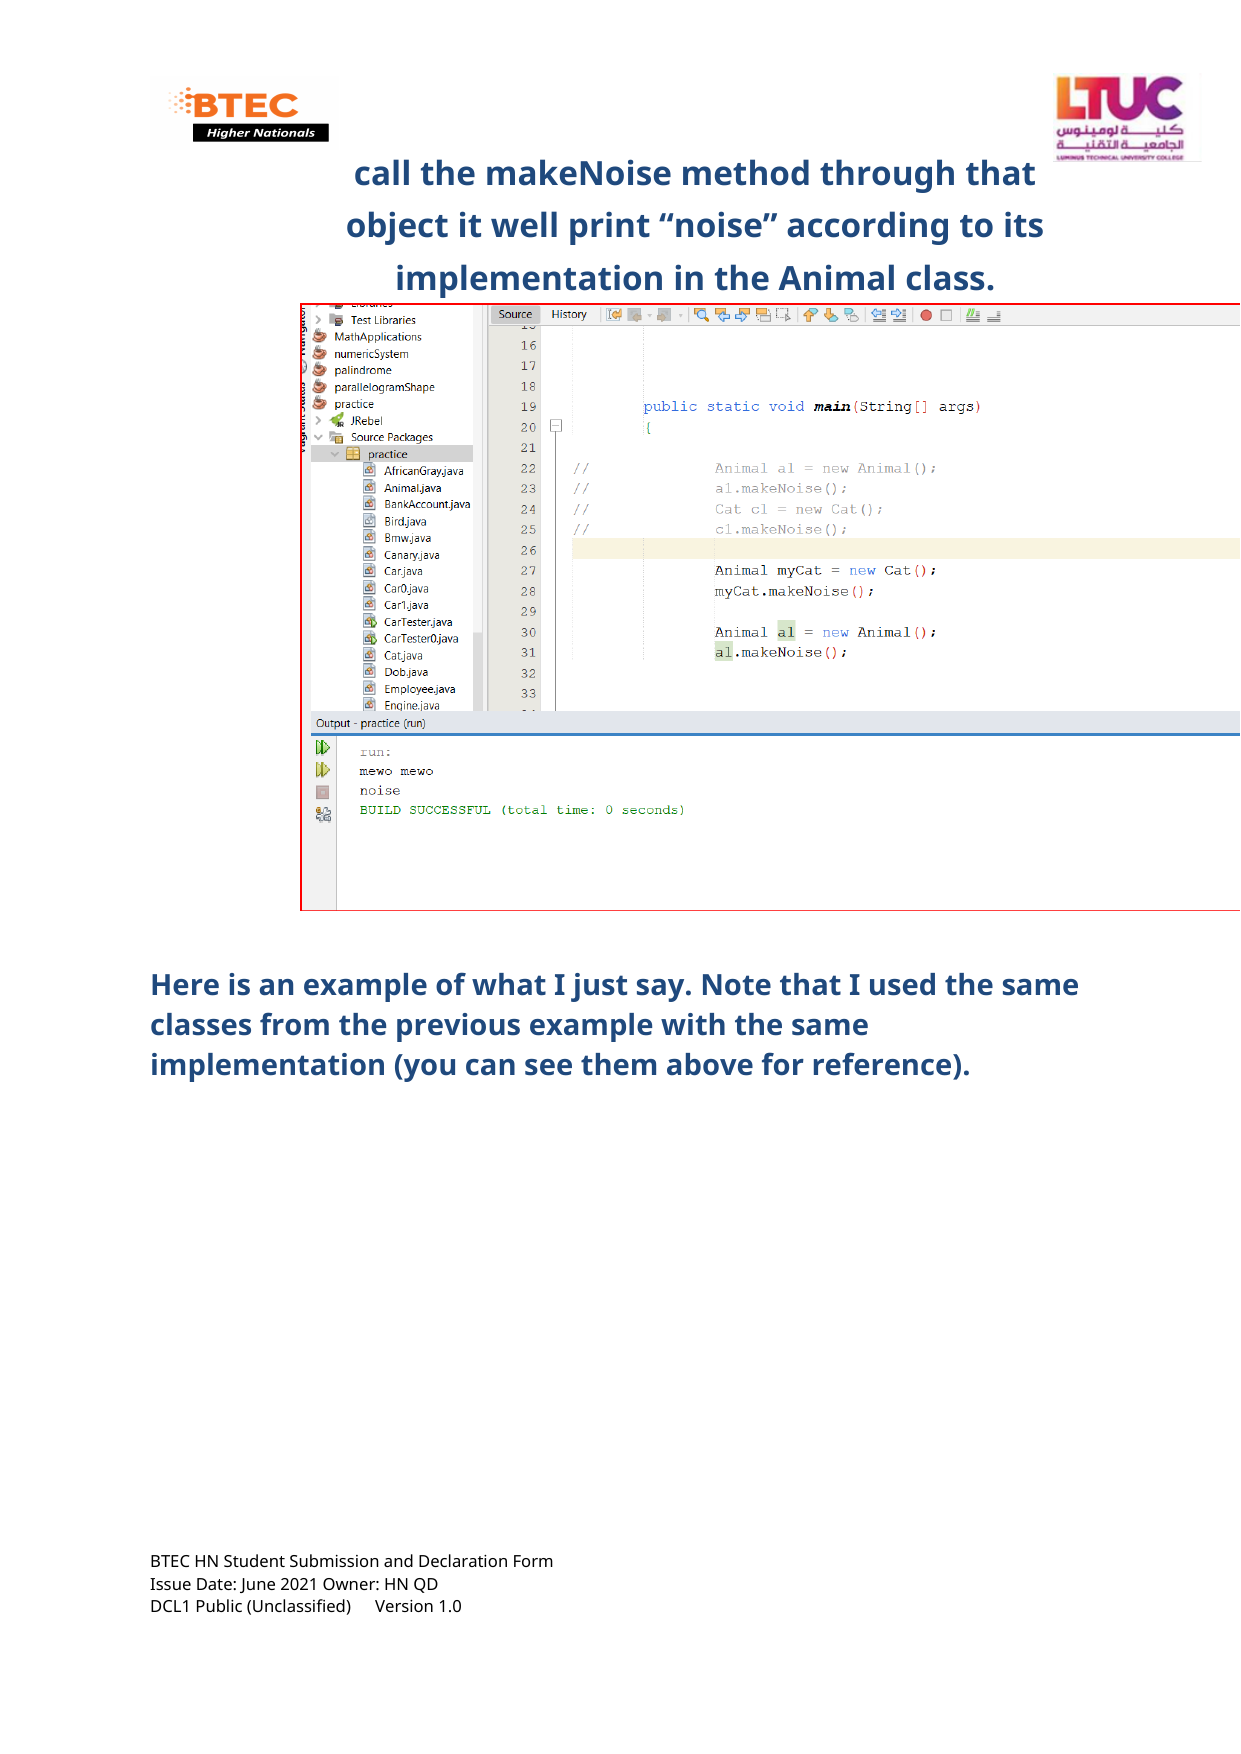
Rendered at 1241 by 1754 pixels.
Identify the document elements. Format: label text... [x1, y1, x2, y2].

picture [150, 76, 339, 150]
picture [300, 303, 1240, 911]
text Here is an example of what I just say. Note that I used the same classes from the previous example with the same implementation (you can see them above for reference). [150, 964, 1090, 1083]
picture [1053, 73, 1202, 163]
